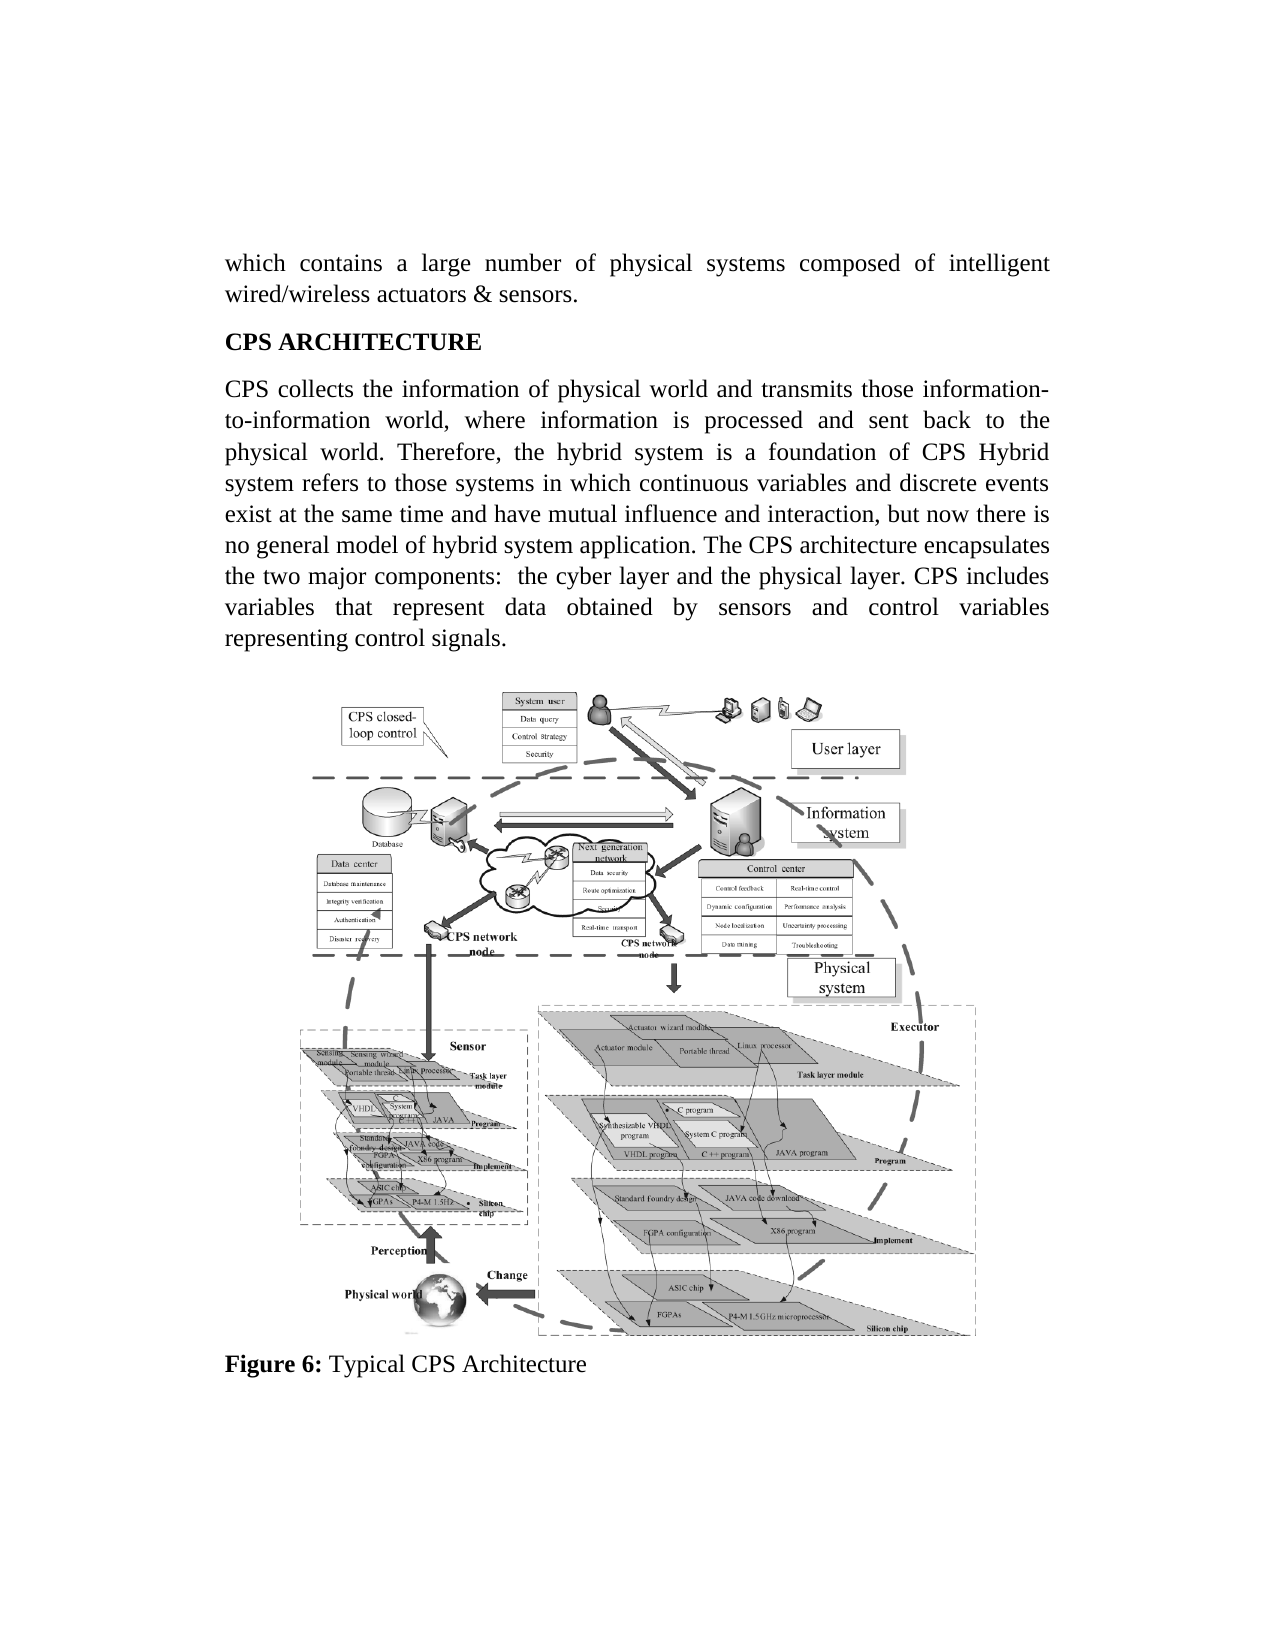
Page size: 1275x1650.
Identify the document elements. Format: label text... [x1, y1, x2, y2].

text CPS collects the information of physical world and transmits those information-to-information world, where information is processed and sent back to the physical world. Therefore, the hybrid system is a foundation of CPS Hybrid system refers to those systems in which continuous variables and discrete events exist at the same time and have mutual influence and interaction, but now there is no general model of hybrid system application. The CPS architecture encapsulates the two major components: the cyber layer and the physical layer. CPS includes variables that represent data obtained by sensors and control variables representing control signals. [224, 374, 1051, 652]
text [224, 248, 1051, 308]
picture [292, 670, 983, 1347]
text Figure 6: Typical CPS Architecture [224, 1349, 1051, 1377]
text CPS ARCHITECTURE [224, 327, 1051, 356]
